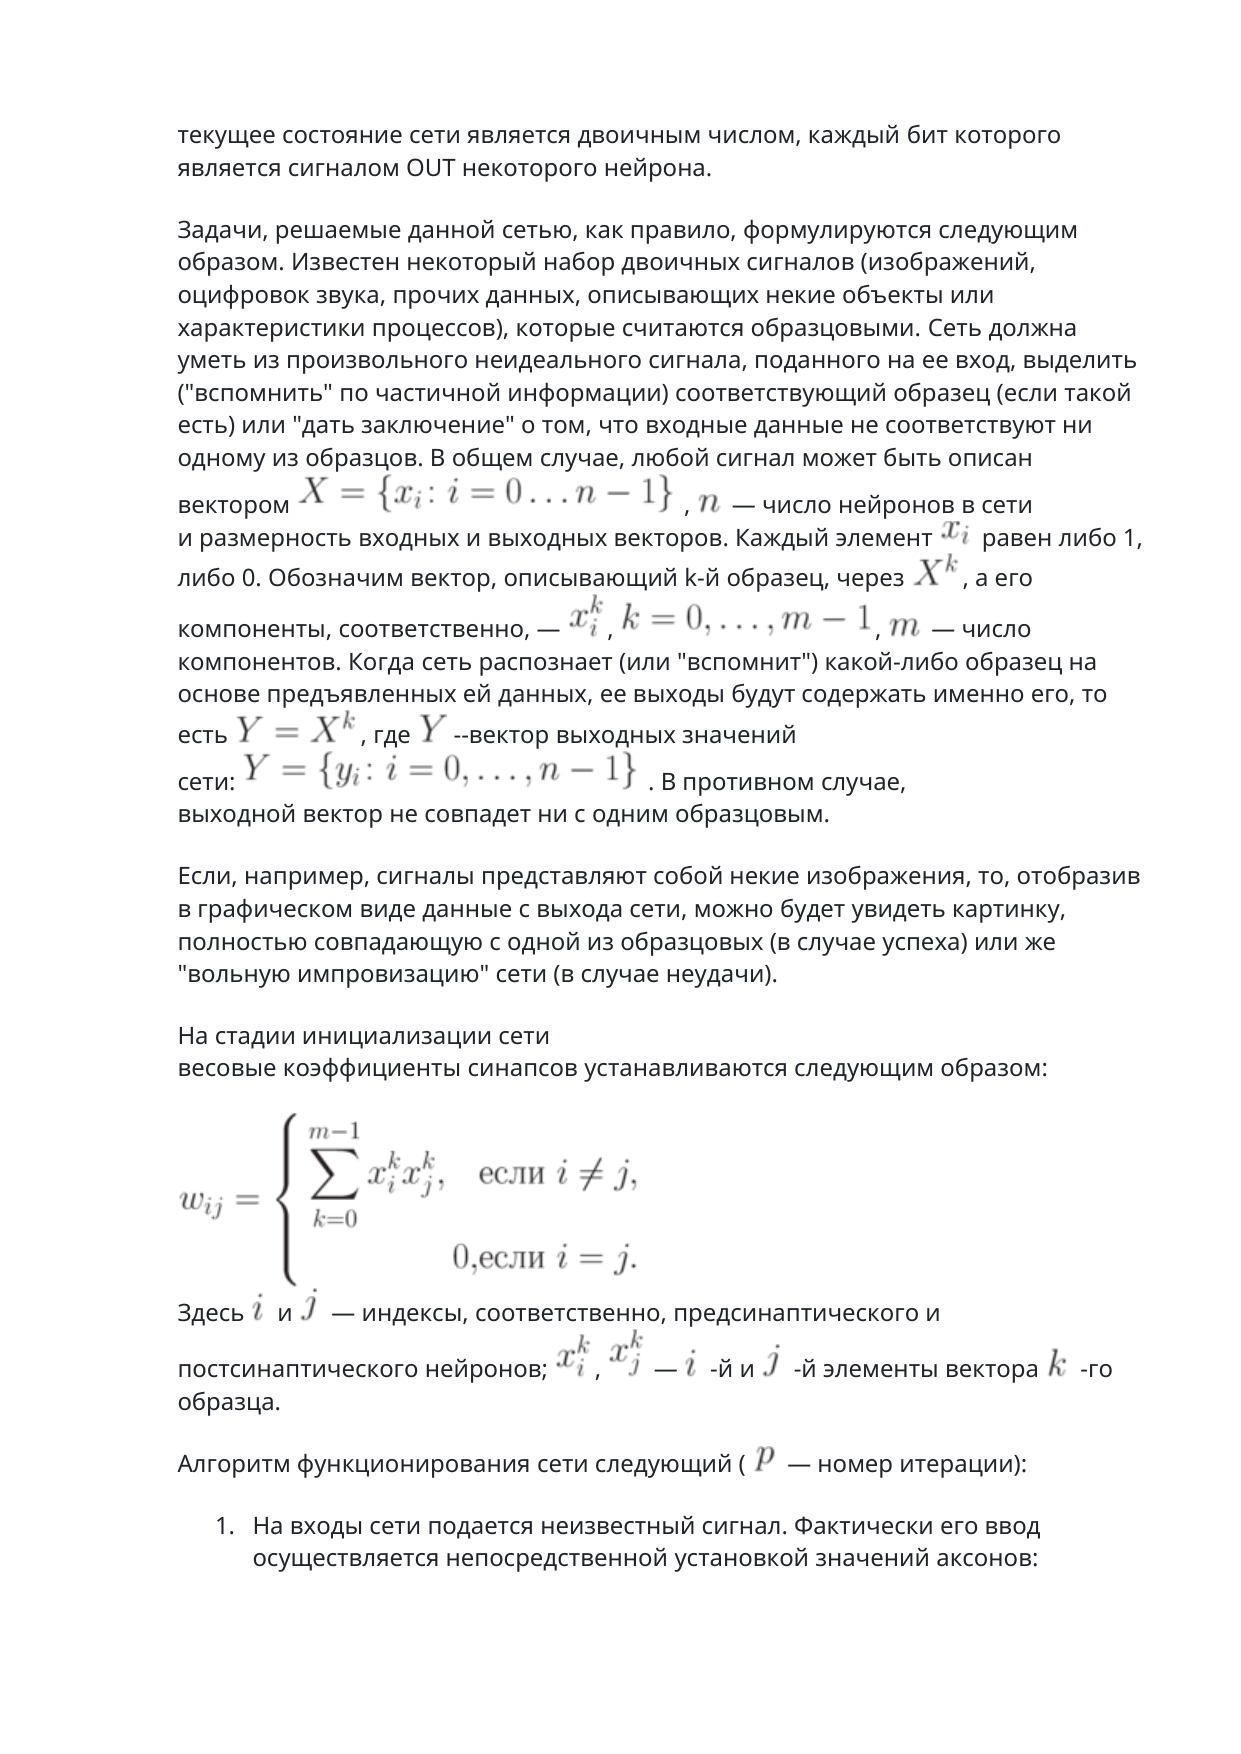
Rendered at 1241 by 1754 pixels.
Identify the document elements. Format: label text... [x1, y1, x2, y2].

text Если, например, сигналы представляют собой некие изображения, то, отобразив в графическом виде данные с выхода сети, можно будет увидеть картинку, полностью совпадающую с одной из образцовых (в случае успеха) или же "вольную импровизацию" сети (в случае неудачи). [177, 859, 1152, 989]
picture [911, 552, 963, 587]
text Алгоритм функционирования сети следующий ( — номер итерации): [177, 1446, 1152, 1479]
text На стадии инициализации сети весовые коэффициенты синапсов устанавливаются следующим образом: [177, 1019, 1152, 1084]
picture [567, 593, 608, 638]
picture [939, 521, 976, 546]
text Здесь и — индексы, соответственно, предсинаптического и постсинаптического нейронов; , — -й и -й элементы вектора -го образца. [177, 1288, 1152, 1417]
picture [234, 709, 361, 744]
picture [761, 1343, 788, 1378]
picture [241, 750, 648, 791]
text Задачи, решаемые данной сетью, как правило, формулируются следующим образом. Известен некоторый набор двоичных сигналов (изображений, оцифровок звука, прочих данных, описывающих некие объекты или характеристики процессов), которые считаются образцовыми. Сеть должна уметь из произвольного неидеального сигнала, поданного на ее вход, выделить ("вспомнить" по частичной информации) соответствующий образец (если такой есть) или "дать заключение" о том, что входные данные не соответствуют ни одному из образцов. В общем случае, любой сигнал может быть описан вектором , — число нейронов в сети и размерность входных и выходных векторов. Каждый элемент равен либо 1, либо 0. Обозначим вектор, описывающий k-й образец, через , а его компоненты, соответственно, — , , — число компонентов. Когда сеть распознaет (или "вспомнит") какой-либо образец на основе предъявленных ей данных, ее выходы будут содержать именно его, то есть , где --вектор выходных значений сети: . В противном случае, выходной вектор не совпадет ни с одним образцовым. [177, 212, 1152, 830]
picture [177, 1113, 641, 1322]
picture [250, 1293, 271, 1322]
picture [752, 1446, 781, 1473]
list На входы сети подается неизвестный сигнал. Фактически его ввод осуществляется непосредственной установкой значений аксонов: [215, 1509, 1152, 1574]
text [177, 118, 1152, 183]
picture [554, 1333, 595, 1378]
picture [619, 601, 875, 638]
picture [607, 1328, 648, 1378]
picture [296, 473, 684, 514]
picture [887, 618, 926, 638]
picture [696, 494, 726, 514]
picture [1045, 1347, 1074, 1378]
picture [417, 714, 448, 744]
picture [683, 1348, 704, 1378]
